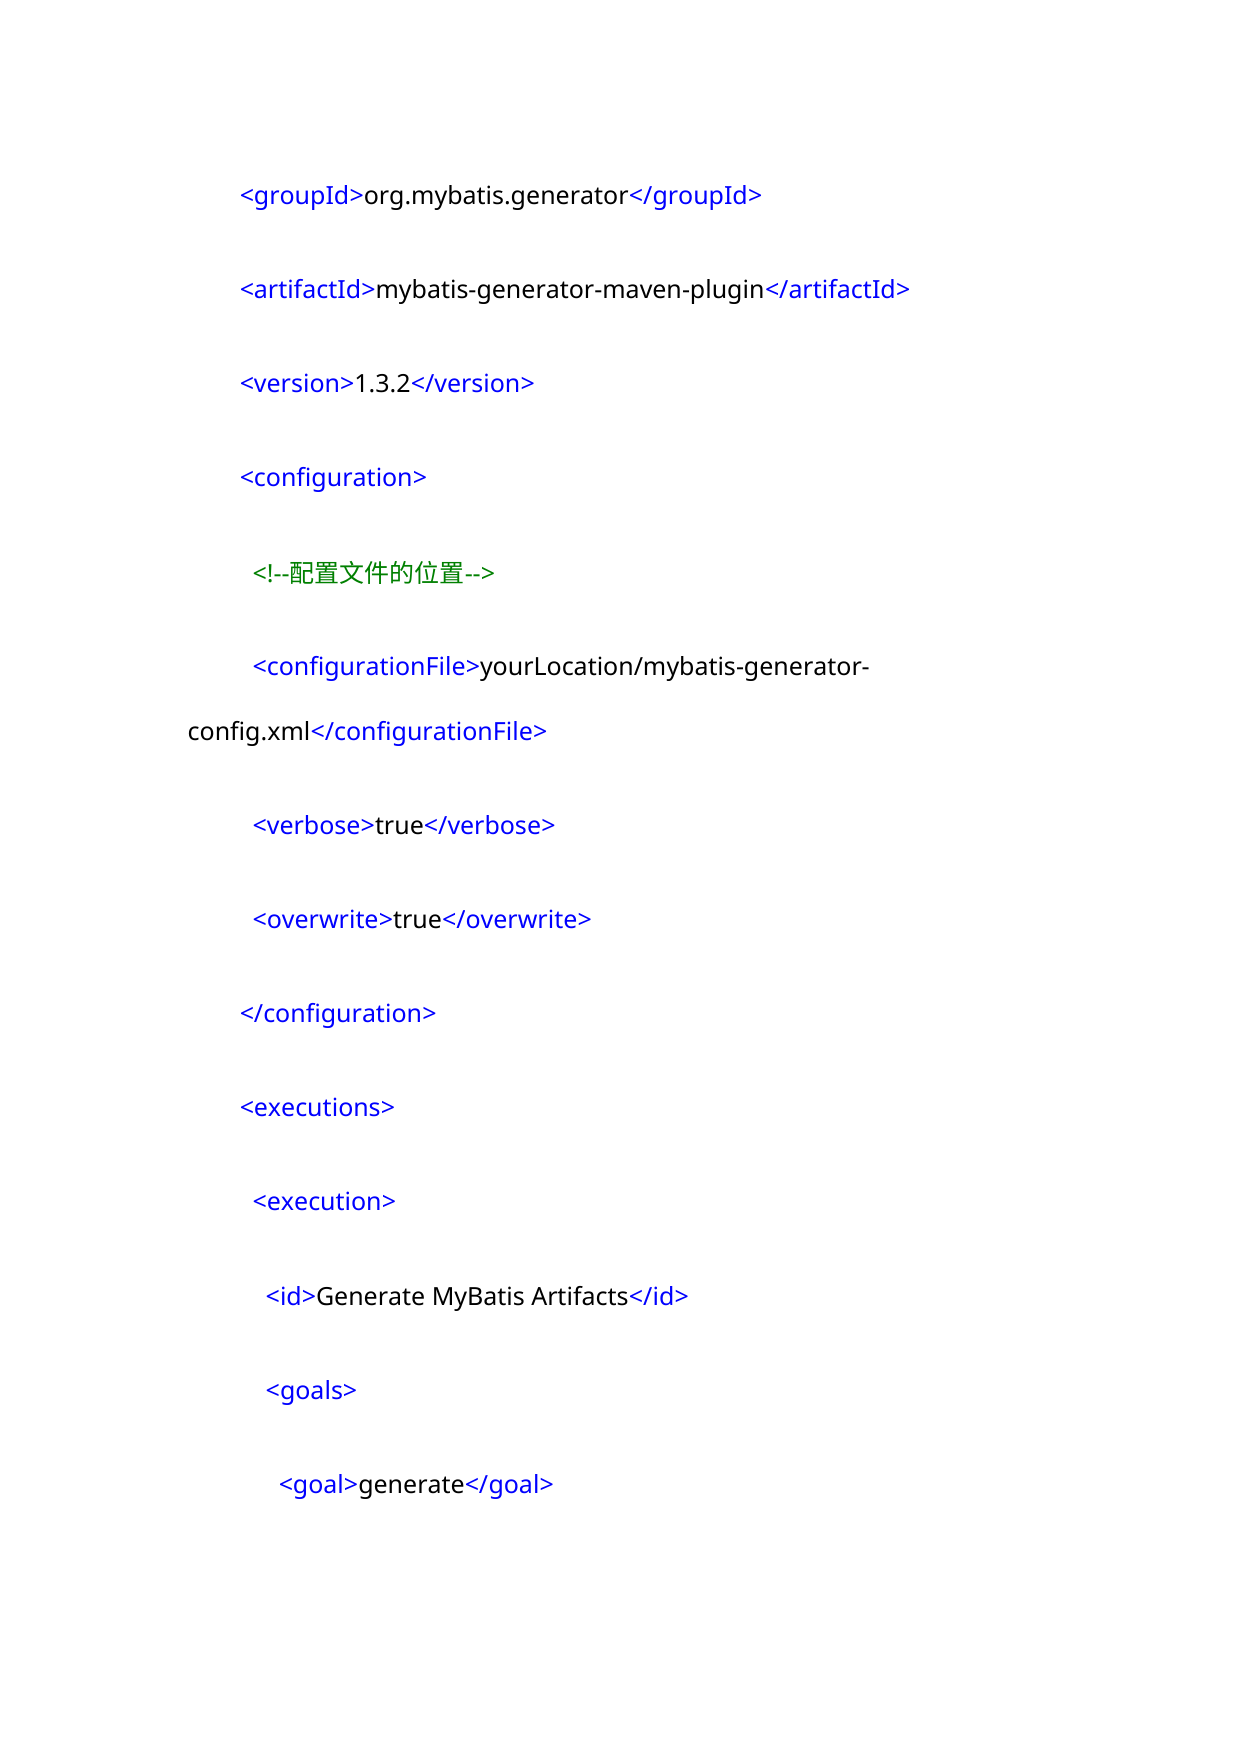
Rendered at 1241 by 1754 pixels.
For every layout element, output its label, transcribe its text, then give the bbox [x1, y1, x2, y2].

text <overwrite>true</overwrite> [187, 886, 1053, 951]
text <configuration> [187, 444, 1053, 509]
text <!--配置文件的位置--> [187, 539, 1053, 604]
text <execution> [187, 1169, 1053, 1234]
text <version>1.3.2</version> [187, 350, 1053, 415]
text <goal>generate</goal> [187, 1451, 1053, 1516]
text <groupId>org.mybatis.generator</groupId> [187, 162, 1053, 227]
text <executions> [187, 1074, 1053, 1139]
text </configuration> [187, 980, 1053, 1045]
text <configurationFile>yourLocation/mybatis-generator-config.xml</configurationFile> [187, 633, 1053, 763]
text <id>Generate MyBatis Artifacts</id> [187, 1263, 1053, 1328]
text <verbose>true</verbose> [187, 792, 1053, 857]
text <goals> [187, 1357, 1053, 1422]
text <artifactId>mybatis-generator-maven-plugin</artifactId> [187, 256, 1053, 321]
